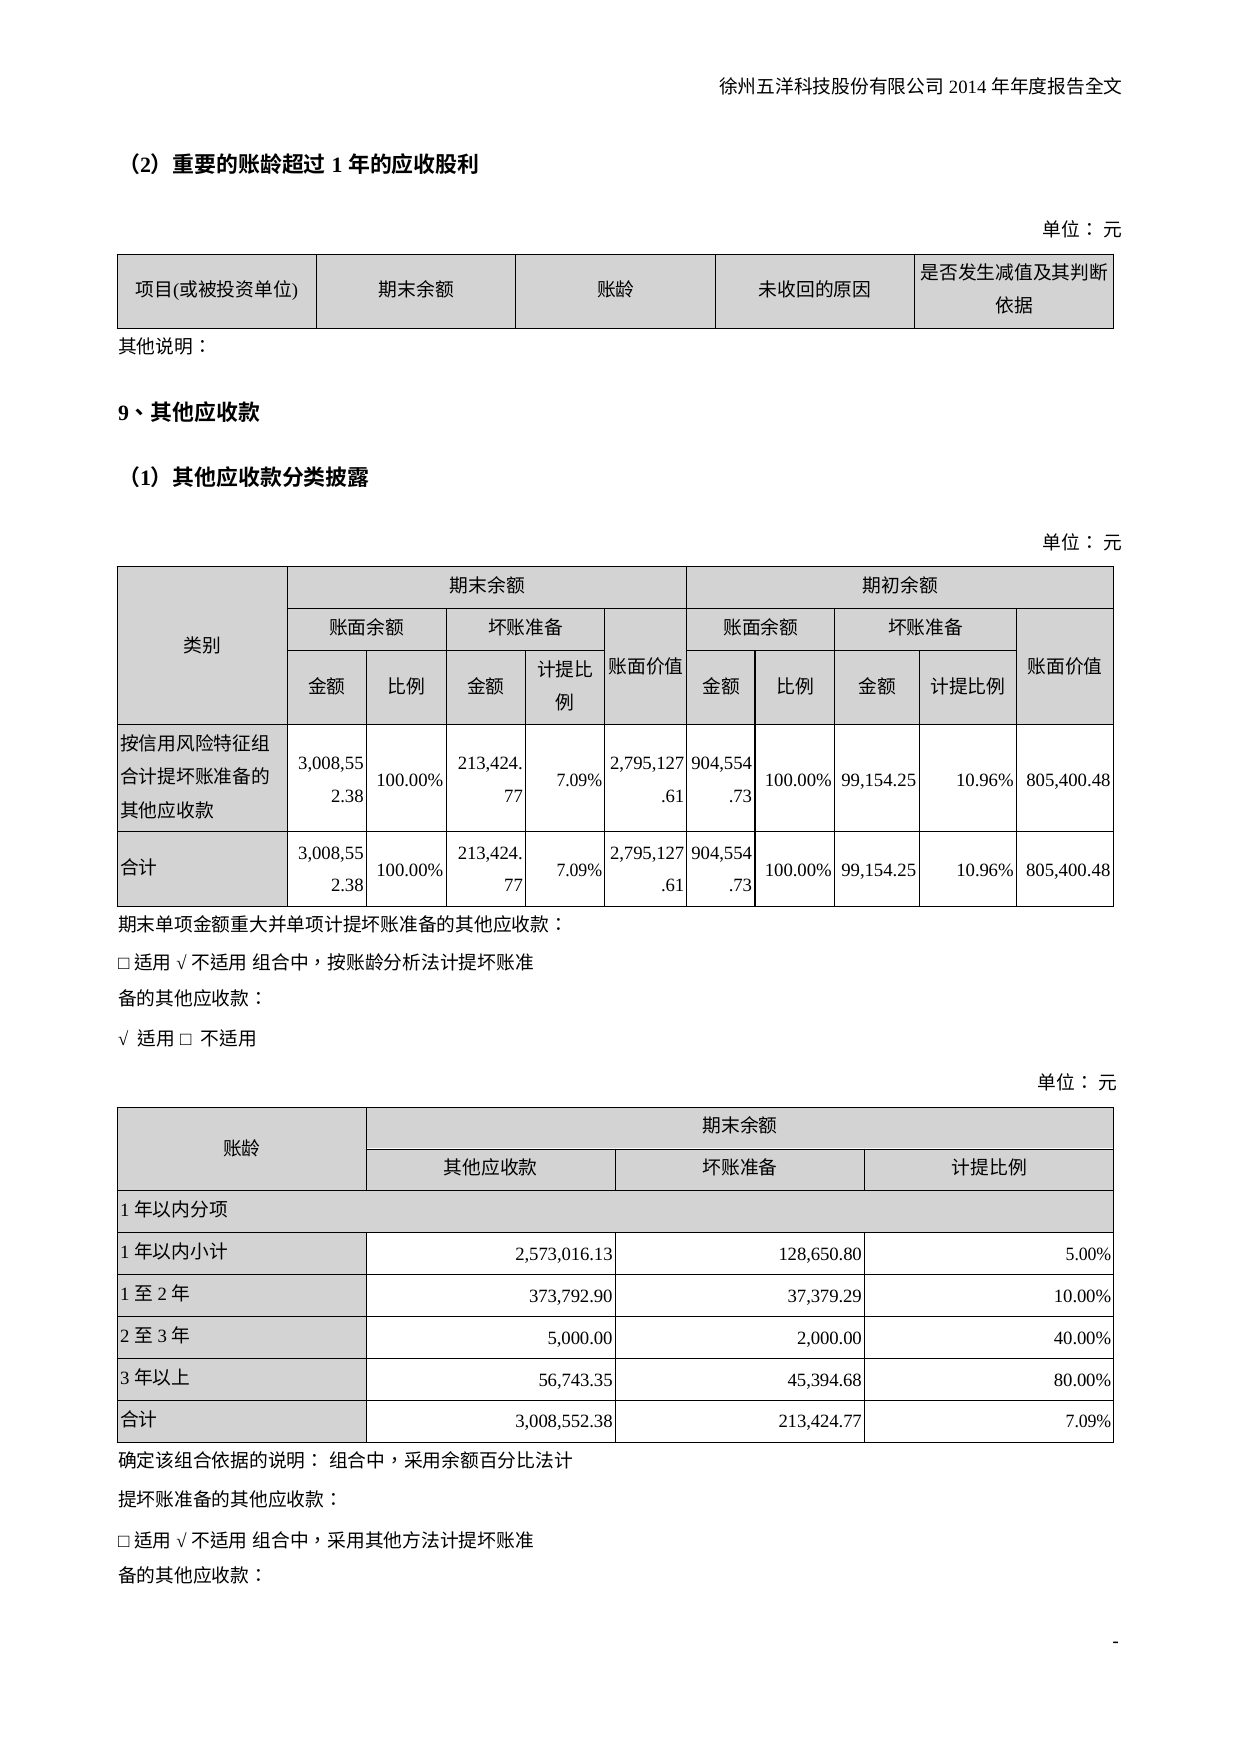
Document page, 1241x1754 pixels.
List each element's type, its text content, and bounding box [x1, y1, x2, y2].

text 其他说明： [118, 334, 1134, 359]
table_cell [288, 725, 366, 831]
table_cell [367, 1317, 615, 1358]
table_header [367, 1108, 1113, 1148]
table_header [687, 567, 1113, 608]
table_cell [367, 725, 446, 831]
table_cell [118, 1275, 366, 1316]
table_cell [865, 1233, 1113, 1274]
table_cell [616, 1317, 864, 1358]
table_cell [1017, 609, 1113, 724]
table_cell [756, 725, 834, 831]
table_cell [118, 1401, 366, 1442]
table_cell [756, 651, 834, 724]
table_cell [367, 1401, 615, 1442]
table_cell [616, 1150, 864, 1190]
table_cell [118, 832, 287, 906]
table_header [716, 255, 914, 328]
subtitle （2）重要的账龄超过 1 年的应收股利 [118, 149, 1134, 179]
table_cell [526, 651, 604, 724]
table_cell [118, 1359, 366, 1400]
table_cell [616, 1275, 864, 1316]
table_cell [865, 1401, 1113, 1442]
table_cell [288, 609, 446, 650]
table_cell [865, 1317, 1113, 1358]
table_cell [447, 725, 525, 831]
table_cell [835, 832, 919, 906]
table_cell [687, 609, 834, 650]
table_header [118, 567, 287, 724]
text 单位： 元 [106, 216, 1122, 242]
subtitle 9、其他应收款 [118, 397, 1134, 427]
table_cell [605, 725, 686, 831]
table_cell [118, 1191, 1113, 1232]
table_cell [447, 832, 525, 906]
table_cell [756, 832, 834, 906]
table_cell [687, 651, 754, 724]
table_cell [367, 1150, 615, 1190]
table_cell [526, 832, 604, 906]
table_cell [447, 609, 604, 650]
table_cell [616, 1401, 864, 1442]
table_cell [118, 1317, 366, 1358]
text □ 适用 √ 不适用 组合中，采用其他方法计提坏账准备的其他应收款： [118, 1527, 551, 1588]
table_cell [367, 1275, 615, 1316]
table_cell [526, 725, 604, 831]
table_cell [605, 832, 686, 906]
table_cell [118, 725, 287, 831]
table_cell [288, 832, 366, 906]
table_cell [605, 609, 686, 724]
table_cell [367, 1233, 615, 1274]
text √ 适用 □ 不适用 [118, 1025, 569, 1051]
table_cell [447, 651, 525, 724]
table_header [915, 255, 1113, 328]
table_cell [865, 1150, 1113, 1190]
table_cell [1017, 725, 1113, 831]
text 确定该组合依据的说明： 组合中，采用余额百分比法计提坏账准备的其他应收款： [118, 1448, 589, 1511]
text □ 适用 √ 不适用 组合中，按账龄分析法计提坏账准备的其他应收款： [118, 949, 551, 1011]
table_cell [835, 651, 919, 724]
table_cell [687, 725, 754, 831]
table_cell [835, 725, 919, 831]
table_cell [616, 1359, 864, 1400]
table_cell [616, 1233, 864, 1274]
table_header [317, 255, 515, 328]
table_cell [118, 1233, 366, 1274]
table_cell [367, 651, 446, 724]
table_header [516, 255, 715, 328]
text 单位： 元 [1037, 1069, 1134, 1095]
text 期末单项金额重大并单项计提坏账准备的其他应收款： [118, 912, 569, 937]
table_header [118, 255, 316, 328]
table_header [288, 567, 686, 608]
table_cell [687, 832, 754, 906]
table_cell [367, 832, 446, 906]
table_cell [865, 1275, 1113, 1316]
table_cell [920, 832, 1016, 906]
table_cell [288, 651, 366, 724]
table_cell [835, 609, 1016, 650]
subtitle （1）其他应收款分类披露 [118, 462, 1134, 492]
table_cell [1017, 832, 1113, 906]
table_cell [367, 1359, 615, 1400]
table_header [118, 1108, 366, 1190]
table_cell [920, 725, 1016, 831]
text 单位： 元 [106, 529, 1122, 554]
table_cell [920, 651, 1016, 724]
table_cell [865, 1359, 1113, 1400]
